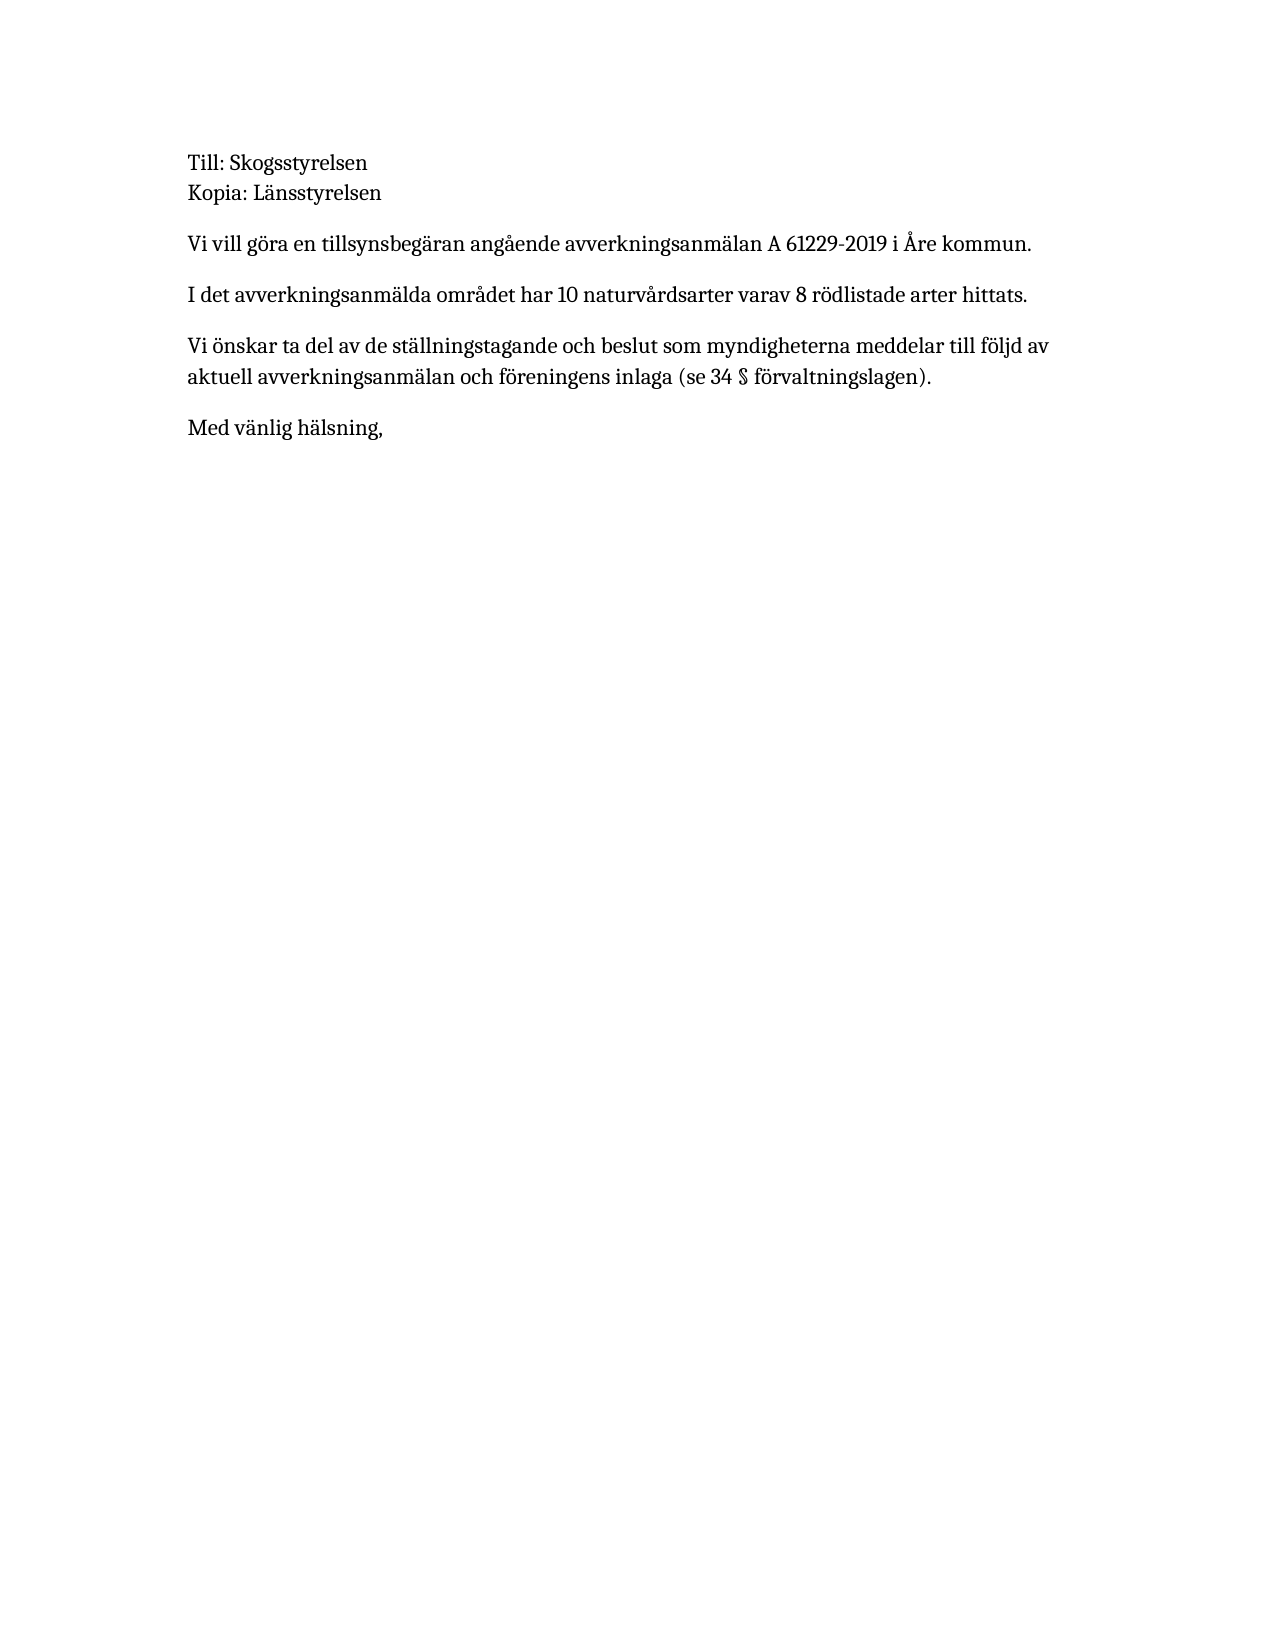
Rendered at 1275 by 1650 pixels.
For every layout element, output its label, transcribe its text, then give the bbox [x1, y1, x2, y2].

text I det avverkningsanmälda området har 10 naturvårdsarter varav 8 rödlistade arter hittats. [187, 282, 1087, 309]
text Med vänlig hälsning, [187, 414, 1087, 471]
text Vi önskar ta del av de ställningstagande och beslut som myndigheterna meddelar till följd av aktuell avverkningsanmälan och föreningens inlaga (se 34 § förvaltningslagen). [187, 333, 1087, 390]
text Vi vill göra en tillsynsbegäran angående avverkningsanmälan A 61229-2019 i Åre kommun. [187, 231, 1087, 258]
text Till: Skogsstyrelsen Kopia: Länsstyrelsen [187, 150, 1087, 207]
